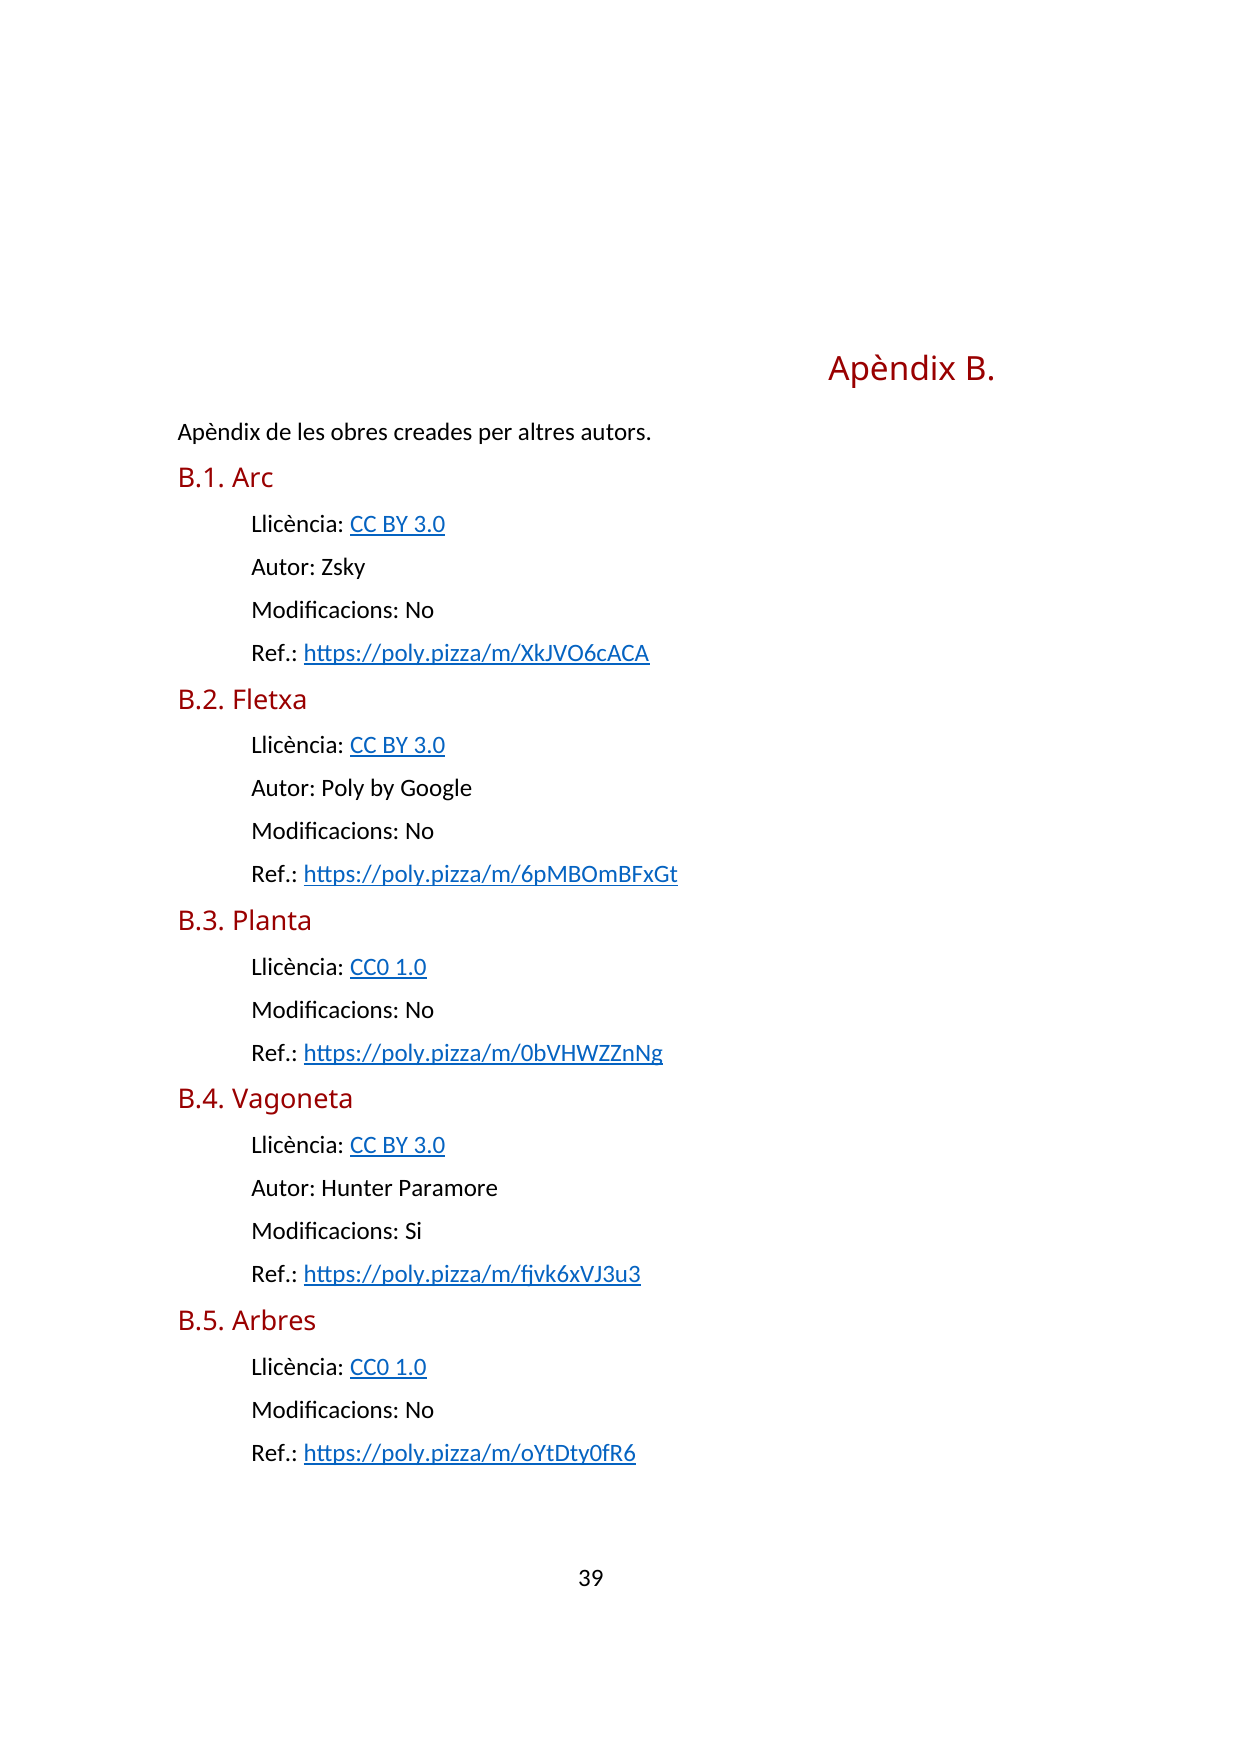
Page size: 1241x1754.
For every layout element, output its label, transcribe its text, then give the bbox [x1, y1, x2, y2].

subtitle Arc [177, 459, 1004, 496]
text Modificacions: No [251, 1394, 1004, 1424]
subtitle Planta [177, 902, 1004, 938]
text Autor: Poly by Google [251, 772, 1004, 803]
text Modificacions: No [251, 994, 1004, 1024]
text Apèndix de les obres creades per altres autors. [177, 416, 1004, 446]
text Autor: Zsky [251, 551, 1004, 582]
text Llicència: CC BY 3.0 [251, 1129, 1004, 1160]
text Ref.: https://poly.pizza/m/6pMBOmBFxGt [251, 858, 1004, 889]
subtitle Fletxa [177, 680, 1004, 717]
text Llicència: CC0 1.0 [251, 1351, 1004, 1381]
text Llicència: CC0 1.0 [251, 951, 1004, 981]
subtitle Arbres [177, 1301, 1004, 1338]
subtitle Vagoneta [177, 1080, 1004, 1117]
text Modificacions: No [251, 816, 1004, 846]
text Autor: Hunter Paramore [251, 1172, 1004, 1203]
text Ref.: https://poly.pizza/m/oYtDty0fR6 [251, 1437, 1004, 1467]
text Llicència: CC BY 3.0 [251, 508, 1004, 538]
text Ref.: https://poly.pizza/m/fjvk6xVJ3u3 [251, 1258, 1004, 1289]
text Modificacions: Si [251, 1215, 1004, 1246]
text Ref.: https://poly.pizza/m/0bVHWZZnNg [251, 1037, 1004, 1067]
text Ref.: https://poly.pizza/m/XkJVO6cACA [251, 637, 1004, 668]
text Modificacions: No [251, 594, 1004, 624]
text Llicència: CC BY 3.0 [251, 729, 1004, 760]
